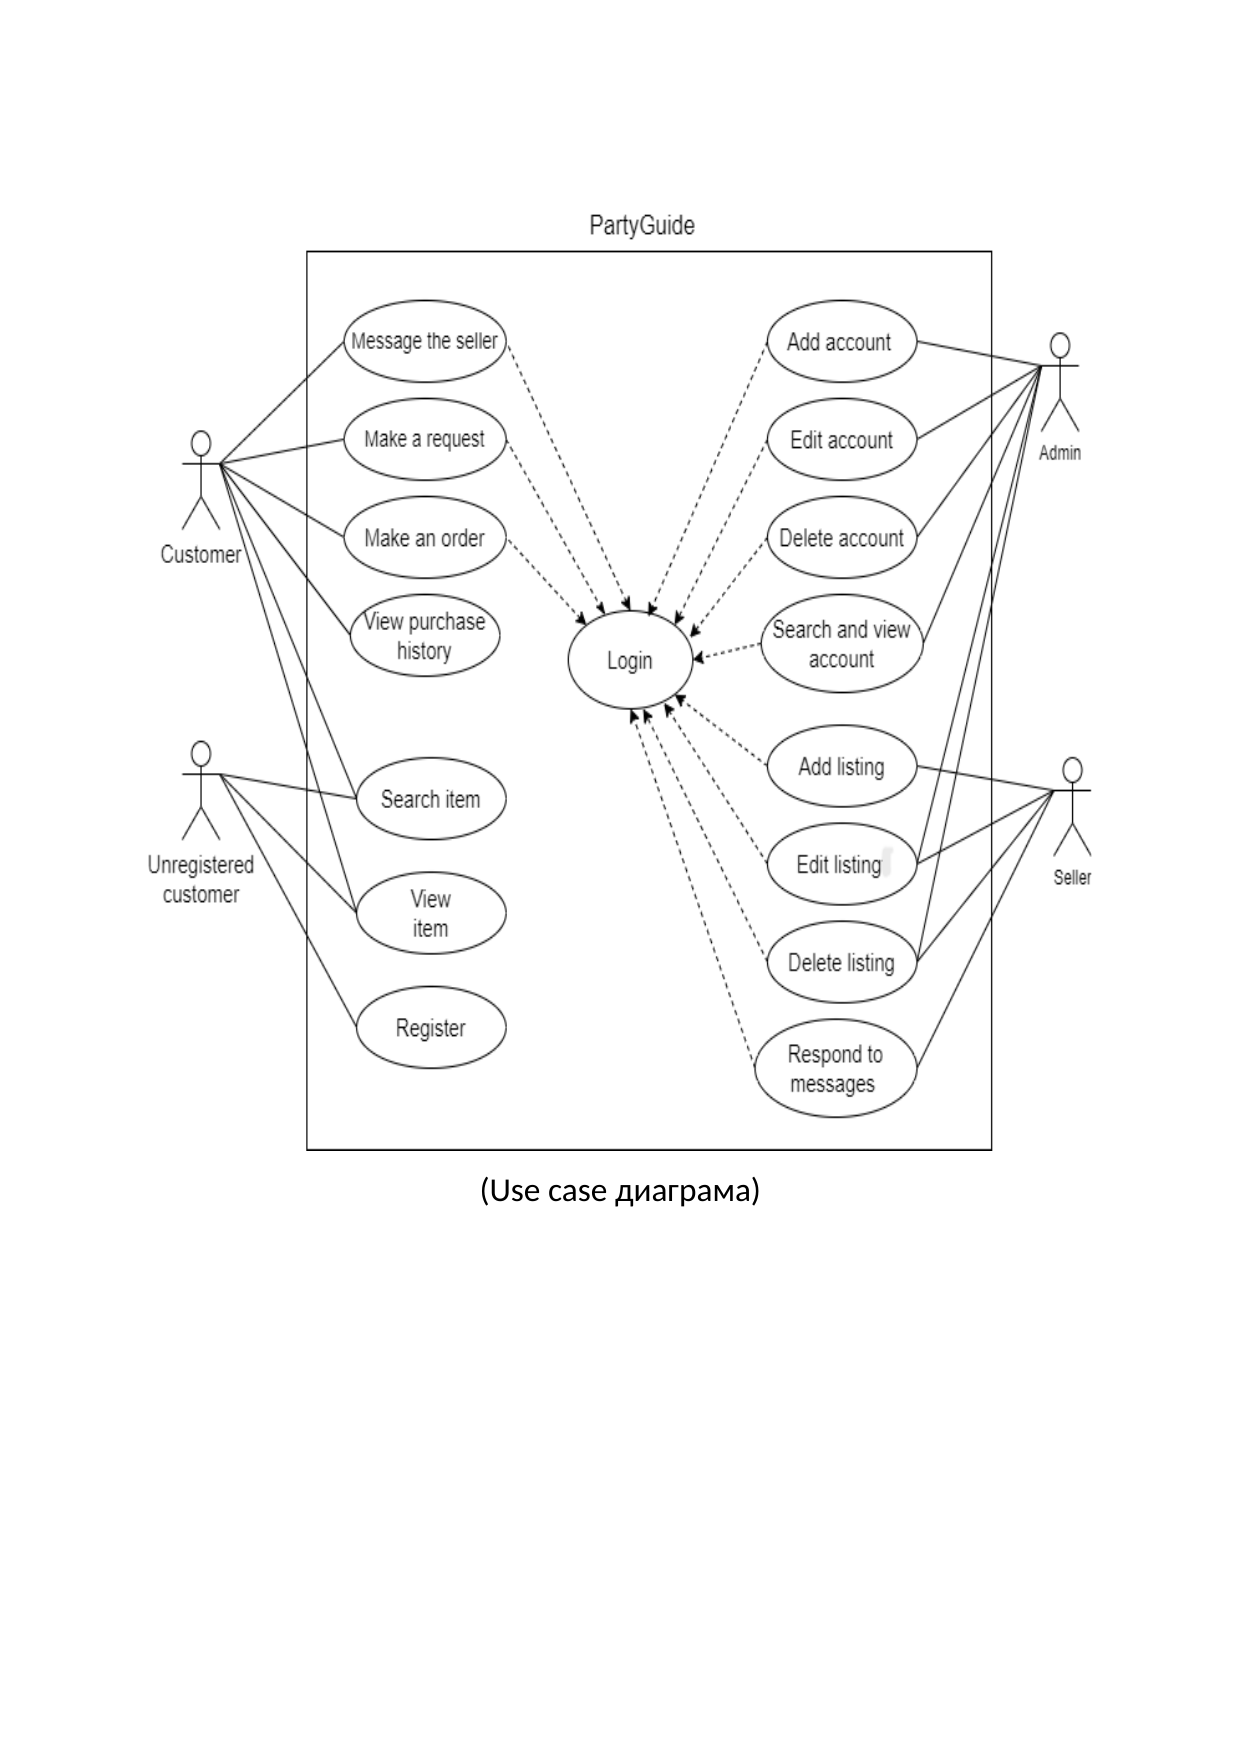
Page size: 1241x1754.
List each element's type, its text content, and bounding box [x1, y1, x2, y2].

picture [147, 202, 1092, 1151]
text (Use case диаграма) [148, 1169, 1093, 1210]
